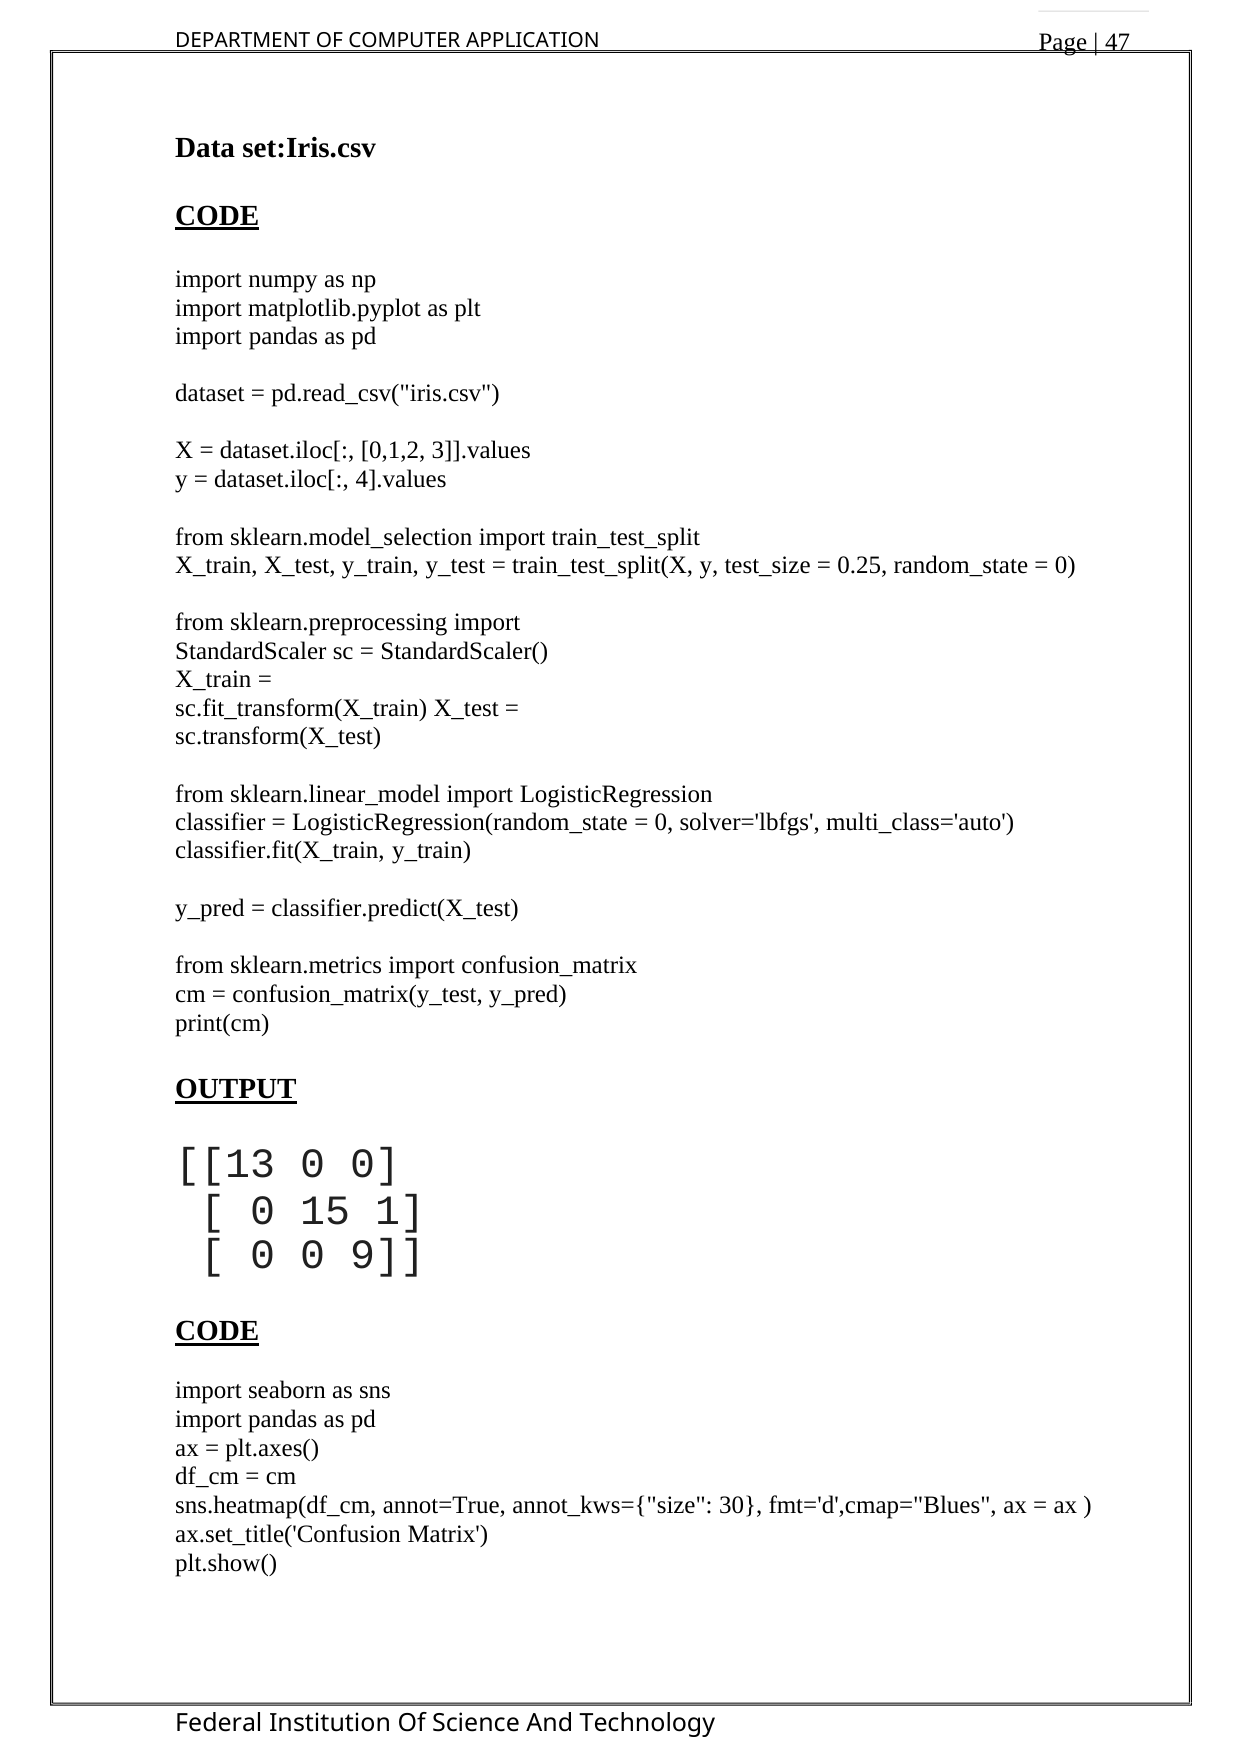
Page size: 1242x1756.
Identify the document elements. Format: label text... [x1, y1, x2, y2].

text Page | 47 [1038, 27, 1164, 55]
text [ 0 15 1] [200, 1187, 1164, 1234]
text import matplotlib.pyplot as plt import pandas as pd [175, 293, 481, 350]
text import numpy as np [175, 265, 1164, 293]
text from sklearn.model_selection import train_test_split [175, 522, 1164, 550]
text X_train = sc.fit_transform(X_train) X_test = sc.transform(X_test) [175, 665, 530, 750]
text sns.heatmap(df_cm, annot=True, annot_kws={"size": 30}, fmt='d',cmap="Blues", ax = ax ) ax.set_title('Confusion Matrix') [175, 1490, 1164, 1548]
text plt.show() [175, 1548, 1164, 1577]
text OUTPUT [175, 1071, 1164, 1105]
text X = dataset.iloc[:, [0,1,2, 3]].values y = dataset.iloc[:, 4].values [175, 436, 531, 493]
text df_cm = cm [175, 1461, 1164, 1490]
text y_pred = classifier.predict(X_test) [175, 893, 1164, 922]
subtitle [[13 0 0] [175, 1139, 1164, 1187]
text DEPARTMENT OF COMPUTER APPLICATION [175, 25, 691, 53]
text from sklearn.preprocessing import StandardScaler sc = StandardScaler() [175, 608, 677, 665]
subtitle CODE [175, 1313, 1164, 1347]
text classifier = LogisticRegression(random_state = 0, solver='lbfgs', multi_class='auto') classifier.fit(X_train, y_train) [175, 808, 1164, 864]
text from sklearn.metrics import confusion_matrix cm = confusion_matrix(y_test, y_pred) print(cm) [175, 951, 638, 1037]
text X_train, X_test, y_train, y_test = train_test_split(X, y, test_size = 0.25, random_state = 0) [175, 551, 1164, 579]
text import seaborn as sns import pandas as pd ax = plt.axes() [175, 1375, 391, 1461]
text from sklearn.linear_model import LogisticRegression [175, 779, 1164, 807]
subtitle [ 0 0 9]] [200, 1234, 1164, 1281]
subtitle Data set:Iris.csv CODE [175, 131, 378, 231]
text dataset = pd.read_csv("iris.csv") [175, 378, 1164, 407]
